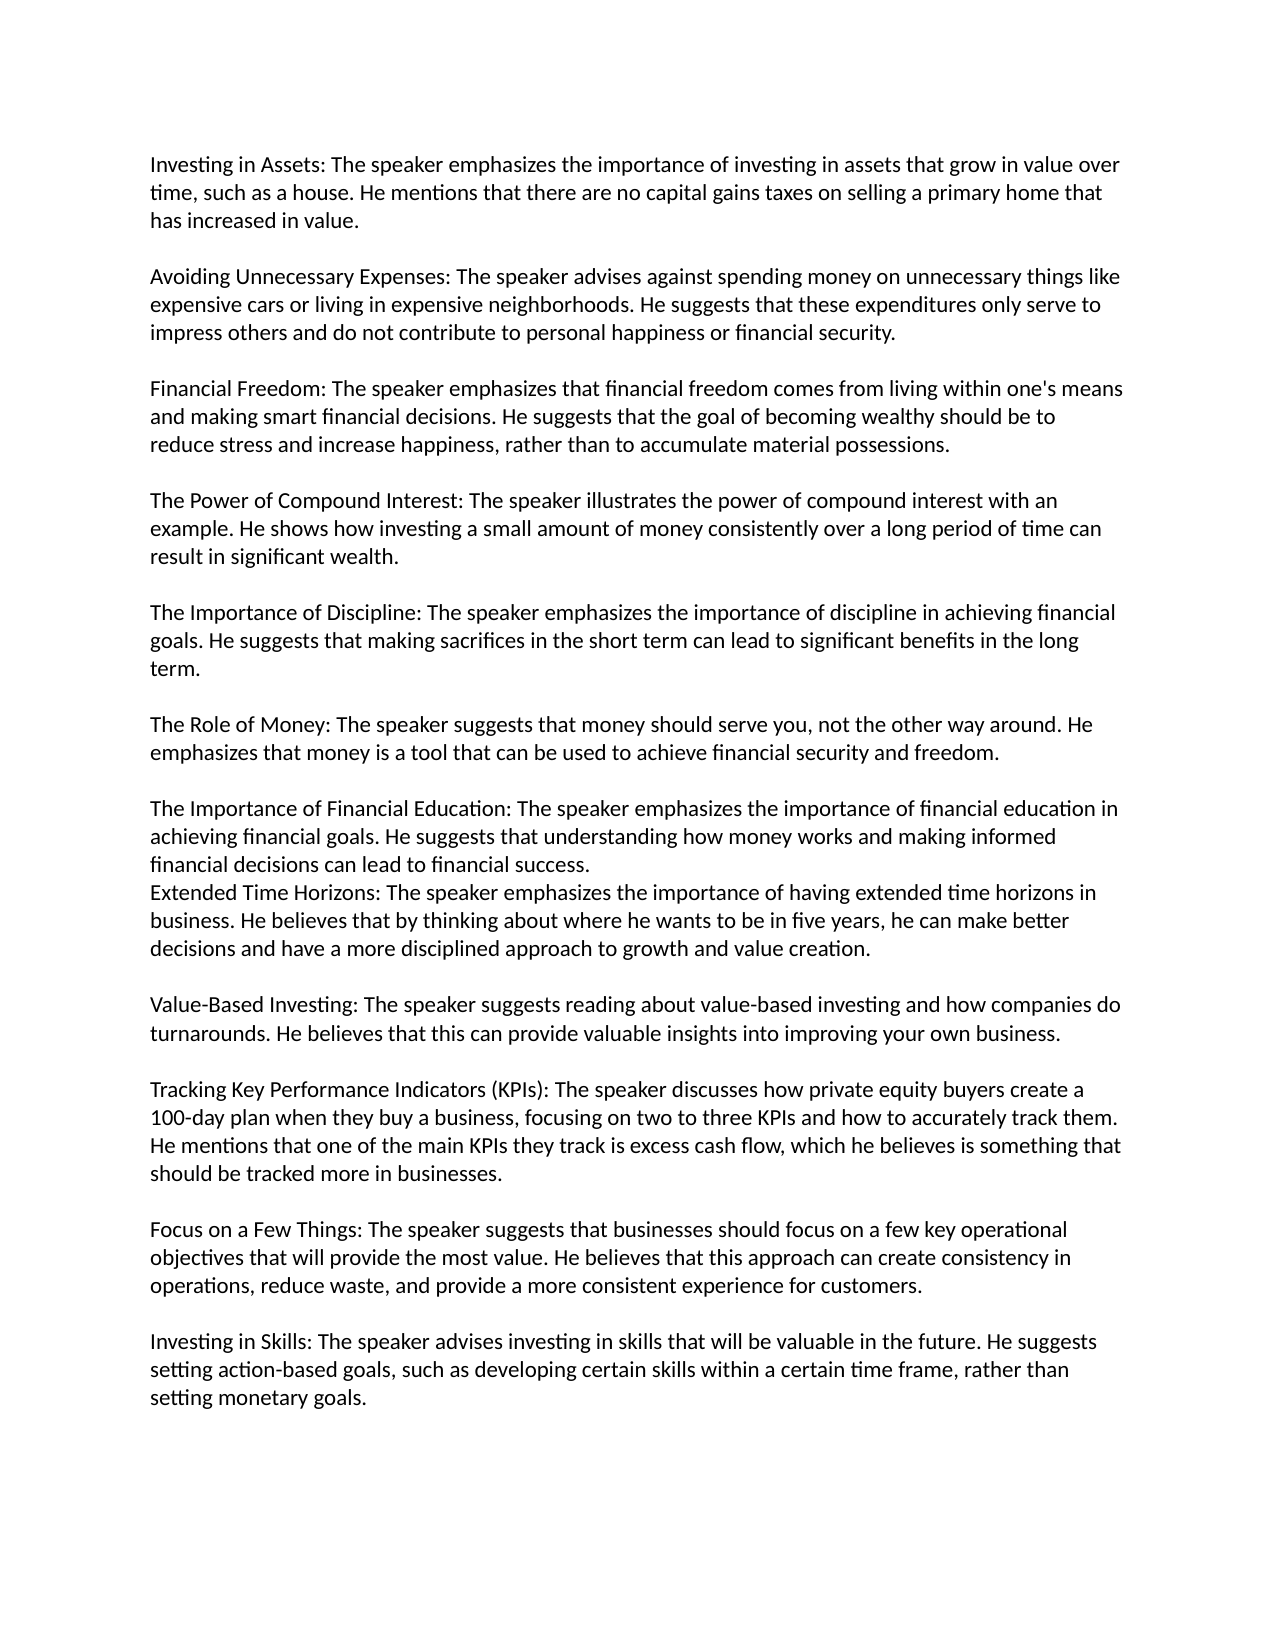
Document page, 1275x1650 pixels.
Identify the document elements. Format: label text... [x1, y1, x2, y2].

text Investing in Assets: The speaker emphasizes the importance of investing in assets that grow in value over time, such as a house. He mentions that there are no capital gains taxes on selling a primary home that has increased in value. [150, 150, 1125, 234]
text Financial Freedom: The speaker emphasizes that financial freedom comes from living within one's means and making smart financial decisions. He suggests that the goal of becoming wealthy should be to reduce stress and increase happiness, rather than to accumulate material possessions. [150, 374, 1125, 458]
text Investing in Skills: The speaker advises investing in skills that will be valuable in the future. He suggests setting action-based goals, such as developing certain skills within a certain time frame, rather than setting monetary goals. [150, 1327, 1125, 1411]
text The Importance of Discipline: The speaker emphasizes the importance of discipline in achieving financial goals. He suggests that making sacrifices in the short term can lead to significant benefits in the long term. [150, 598, 1125, 682]
text Tracking Key Performance Indicators (KPIs): The speaker discusses how private equity buyers create a 100-day plan when they buy a business, focusing on two to three KPIs and how to accurately track them. He mentions that one of the main KPIs they track is excess cash flow, which he believes is something that should be tracked more in businesses. [150, 1075, 1125, 1187]
text The Role of Money: The speaker suggests that money should serve you, not the other way around. He emphasizes that money is a tool that can be used to achieve financial security and freedom. [150, 710, 1125, 766]
text Focus on a Few Things: The speaker suggests that businesses should focus on a few key operational objectives that will provide the most value. He believes that this approach can create consistency in operations, reduce waste, and provide a more consistent experience for customers. [150, 1215, 1125, 1299]
text Avoiding Unnecessary Expenses: The speaker advises against spending money on unnecessary things like expensive cars or living in expensive neighborhoods. He suggests that these expenditures only serve to impress others and do not contribute to personal happiness or financial security. [150, 262, 1125, 346]
text Value-Based Investing: The speaker suggests reading about value-based investing and how companies do turnarounds. He believes that this can provide valuable insights into improving your own business. [150, 991, 1125, 1047]
text The Importance of Financial Education: The speaker emphasizes the importance of financial education in achieving financial goals. He suggests that understanding how money works and making informed financial decisions can lead to financial success. [150, 794, 1125, 878]
text Extended Time Horizons: The speaker emphasizes the importance of having extended time horizons in business. He believes that by thinking about where he wants to be in five years, he can make better decisions and have a more disciplined approach to growth and value creation. [150, 878, 1125, 963]
text The Power of Compound Interest: The speaker illustrates the power of compound interest with an example. He shows how investing a small amount of money consistently over a long period of time can result in significant wealth. [150, 486, 1125, 570]
